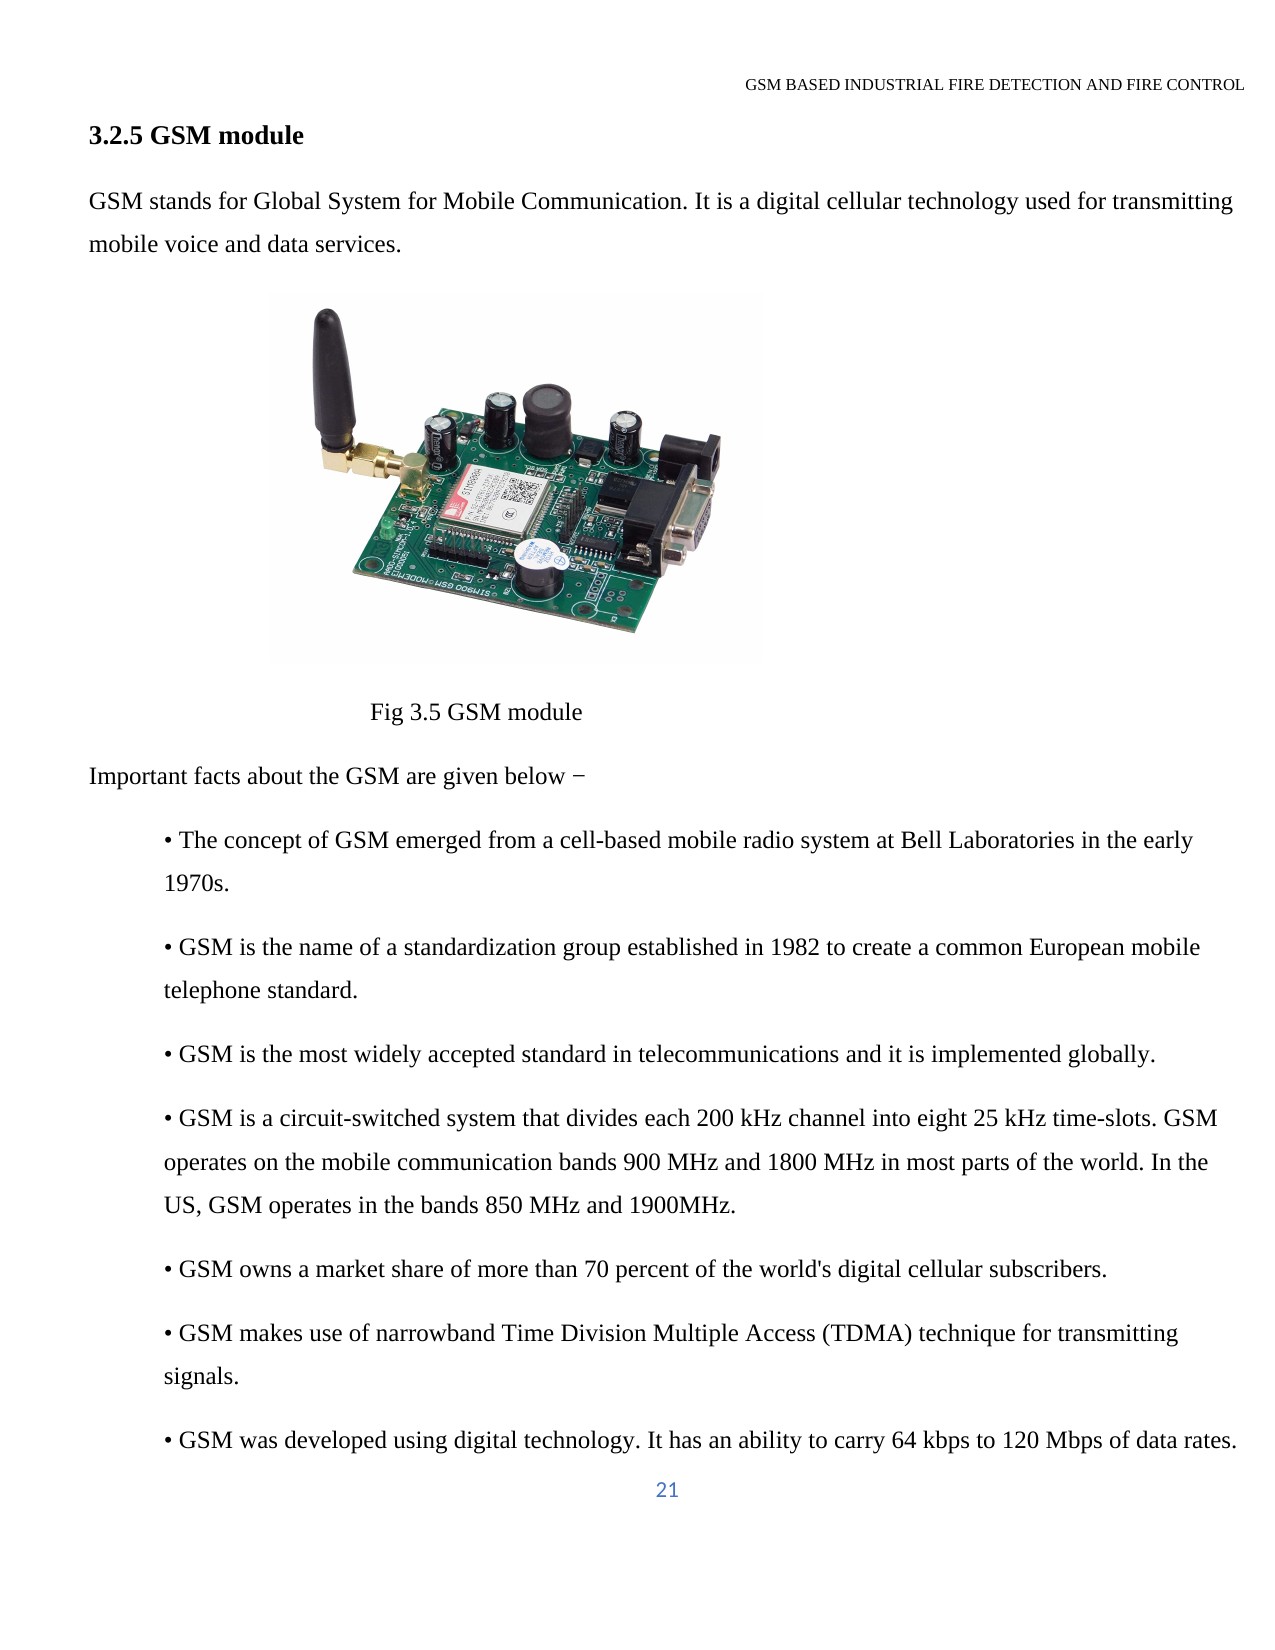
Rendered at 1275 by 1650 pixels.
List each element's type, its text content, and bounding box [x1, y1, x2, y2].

text • GSM was developed using digital technology. It has an ability to carry 64 kbps to 120 Mbps of data rates. [164, 1425, 1245, 1453]
text • GSM owns a market share of more than 70 percent of the world's digital cellular subscribers. [164, 1254, 1245, 1282]
text Fig 3.5 GSM module [89, 697, 1245, 726]
text GSM stands for Global System for Mobile Communication. It is a digital cellular technology used for transmitting mobile voice and data services. [89, 186, 1245, 258]
text • The concept of GSM emerged from a cell-based mobile radio system at Bell Laboratories in the early 1970s. [164, 825, 1245, 897]
text • GSM is the most widely accepted standard in telecommunications and it is implemented globally. [164, 1039, 1245, 1068]
text • GSM is the name of a standardization group established in 1982 to create a common European mobile telephone standard. [164, 932, 1245, 1004]
text 3.2.5 GSM module [89, 119, 1245, 150]
picture [269, 293, 763, 663]
text Important facts about the GSM are given below − [89, 761, 1245, 790]
text • GSM is a circuit-switched system that divides each 200 kHz channel into eight 25 kHz time-slots. GSM operates on the mobile communication bands 900 MHz and 1800 MHz in most parts of the world. In the US, GSM operates in the bands 850 MHz and 1900MHz. [164, 1103, 1245, 1218]
text • GSM makes use of narrowband Time Division Multiple Access (TDMA) technique for transmitting signals. [164, 1318, 1245, 1389]
